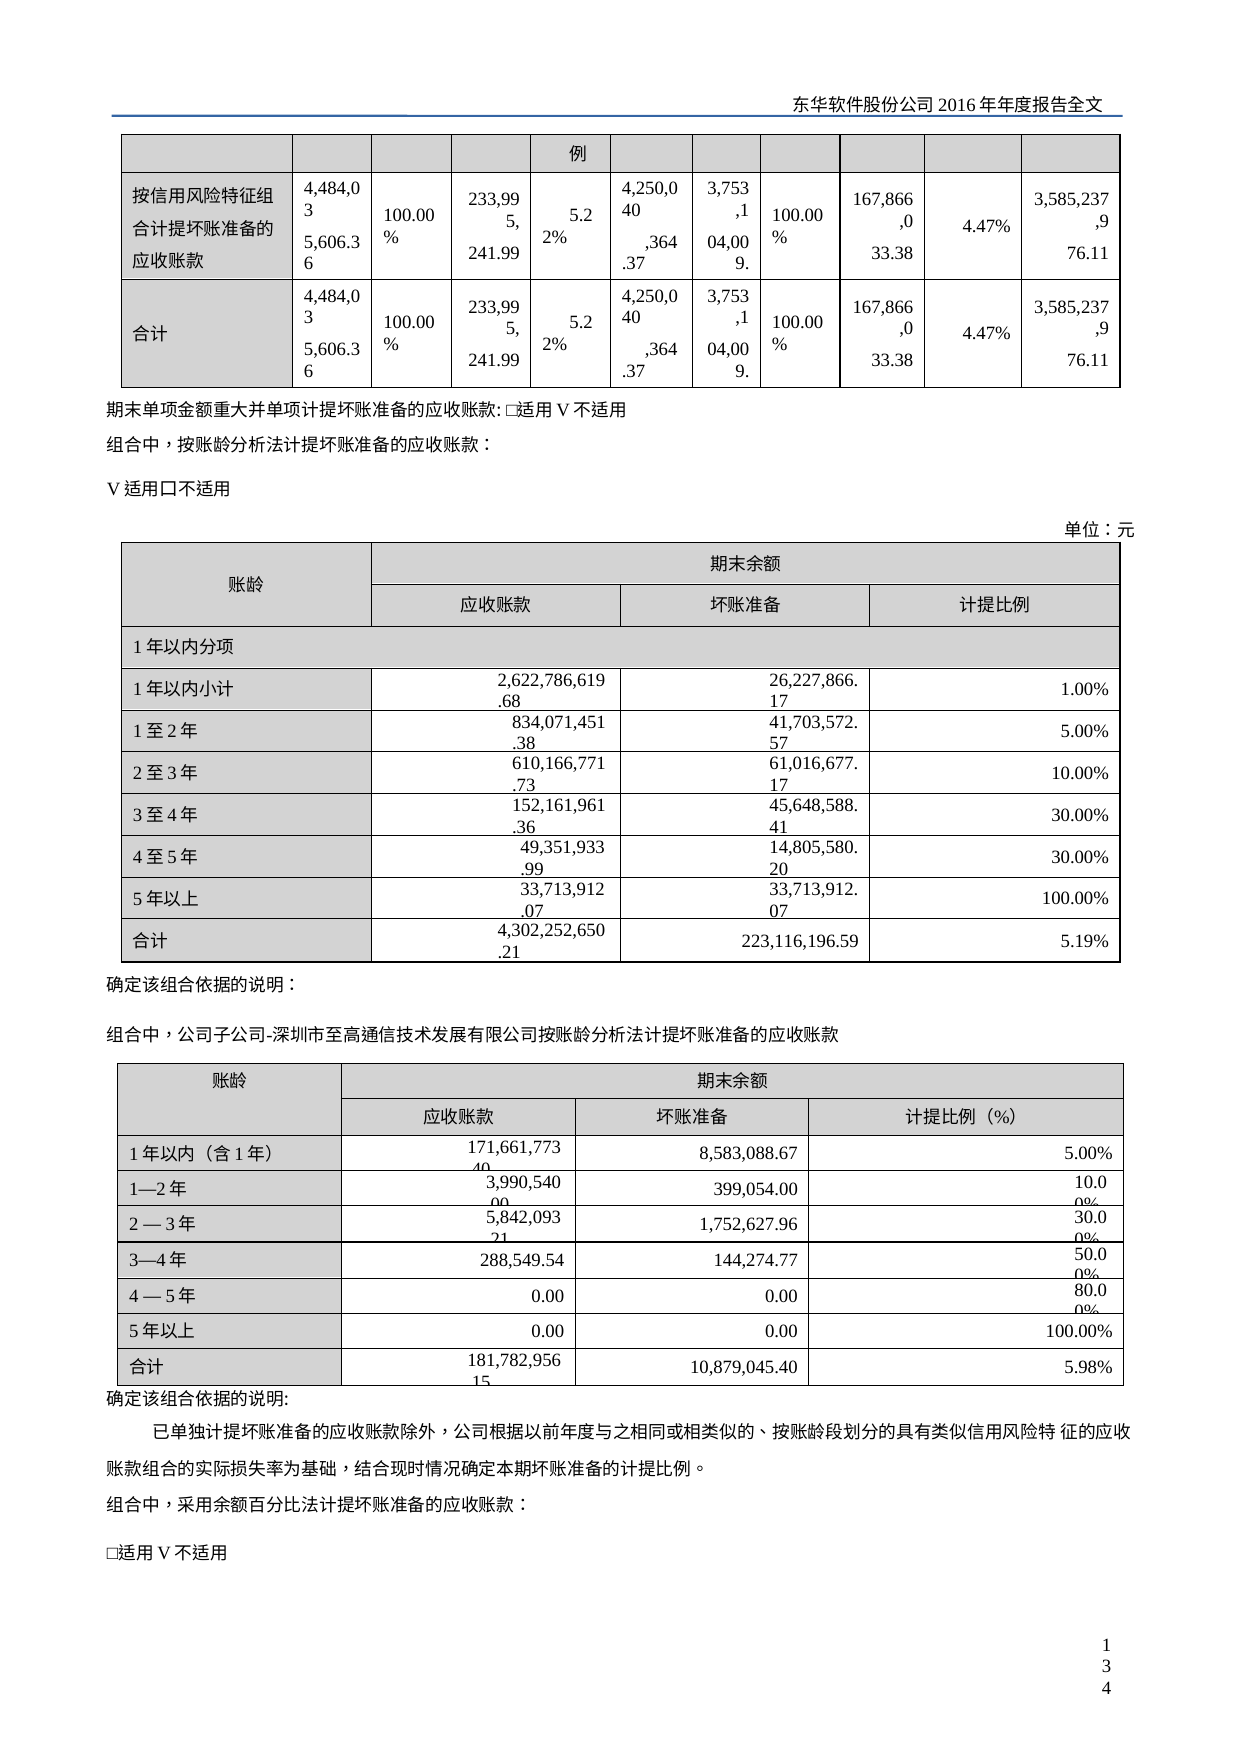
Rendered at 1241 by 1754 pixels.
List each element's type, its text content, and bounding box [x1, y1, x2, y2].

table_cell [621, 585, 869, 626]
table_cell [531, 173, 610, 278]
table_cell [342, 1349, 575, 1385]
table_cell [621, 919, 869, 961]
text 组合中，按账龄分析法计提坏账准备的应收账款： [107, 423, 1135, 459]
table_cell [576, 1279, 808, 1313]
text 组合中，公司子公司-深圳市至高通信技术发展有限公司按账龄分析法计提坏账准备的应收账款 [107, 1022, 1135, 1046]
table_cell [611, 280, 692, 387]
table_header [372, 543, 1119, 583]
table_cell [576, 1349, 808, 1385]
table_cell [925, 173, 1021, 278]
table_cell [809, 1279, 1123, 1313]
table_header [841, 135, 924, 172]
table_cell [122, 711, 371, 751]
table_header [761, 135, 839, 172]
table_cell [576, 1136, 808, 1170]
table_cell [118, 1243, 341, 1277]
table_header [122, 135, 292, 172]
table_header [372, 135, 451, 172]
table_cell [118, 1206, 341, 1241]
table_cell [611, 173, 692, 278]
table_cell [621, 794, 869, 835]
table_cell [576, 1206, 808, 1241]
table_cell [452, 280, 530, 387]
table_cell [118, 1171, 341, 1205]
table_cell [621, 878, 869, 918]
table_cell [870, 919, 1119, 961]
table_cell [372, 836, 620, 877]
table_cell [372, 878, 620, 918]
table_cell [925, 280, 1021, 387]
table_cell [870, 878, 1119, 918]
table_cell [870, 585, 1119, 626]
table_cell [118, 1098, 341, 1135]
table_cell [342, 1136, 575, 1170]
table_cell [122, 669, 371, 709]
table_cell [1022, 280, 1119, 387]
text 单位：元 [107, 517, 1135, 542]
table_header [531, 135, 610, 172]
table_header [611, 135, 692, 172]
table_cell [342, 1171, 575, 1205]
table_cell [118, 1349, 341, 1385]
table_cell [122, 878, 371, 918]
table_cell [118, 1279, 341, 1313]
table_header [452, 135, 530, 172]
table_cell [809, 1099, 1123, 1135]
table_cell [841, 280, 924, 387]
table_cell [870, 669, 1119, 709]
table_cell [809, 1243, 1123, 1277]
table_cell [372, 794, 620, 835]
text V适用口不适用 [107, 475, 1135, 501]
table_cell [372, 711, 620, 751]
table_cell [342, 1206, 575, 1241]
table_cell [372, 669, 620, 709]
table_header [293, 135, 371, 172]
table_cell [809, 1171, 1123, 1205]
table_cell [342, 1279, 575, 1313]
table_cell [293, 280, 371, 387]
text 已单独计提坏账准备的应收账款除外，公司根据以前年度与之相同或相类似的、按账龄段划分的具有类似信用风险特 征的应收账款组合的实际损失率为基础，结合现时情况确定本期坏账准备的计提比例。 [107, 1410, 1135, 1482]
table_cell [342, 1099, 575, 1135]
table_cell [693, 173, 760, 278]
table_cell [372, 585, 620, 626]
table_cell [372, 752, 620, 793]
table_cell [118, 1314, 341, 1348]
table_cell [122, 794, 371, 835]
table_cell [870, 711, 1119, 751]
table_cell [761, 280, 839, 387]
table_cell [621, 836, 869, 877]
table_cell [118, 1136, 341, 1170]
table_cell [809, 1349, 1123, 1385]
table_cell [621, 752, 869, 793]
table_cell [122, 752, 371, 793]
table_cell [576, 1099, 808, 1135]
text 组合中，采用余额百分比法计提坏账准备的应收账款： [107, 1482, 1135, 1518]
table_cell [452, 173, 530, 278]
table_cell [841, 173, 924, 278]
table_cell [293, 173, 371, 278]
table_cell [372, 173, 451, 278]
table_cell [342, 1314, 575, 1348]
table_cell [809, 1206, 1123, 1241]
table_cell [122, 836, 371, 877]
text 期末单项金额重大并单项计提坏账准备的应收账款: □适用V不适用 [107, 388, 1135, 423]
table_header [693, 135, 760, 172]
text 确定该组合依据的说明: [107, 1386, 1135, 1410]
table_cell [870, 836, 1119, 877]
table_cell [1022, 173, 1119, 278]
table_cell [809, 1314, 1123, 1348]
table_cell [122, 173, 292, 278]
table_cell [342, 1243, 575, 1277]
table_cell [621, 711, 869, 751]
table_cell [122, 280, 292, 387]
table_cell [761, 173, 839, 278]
text □适用V不适用 [107, 1531, 1135, 1567]
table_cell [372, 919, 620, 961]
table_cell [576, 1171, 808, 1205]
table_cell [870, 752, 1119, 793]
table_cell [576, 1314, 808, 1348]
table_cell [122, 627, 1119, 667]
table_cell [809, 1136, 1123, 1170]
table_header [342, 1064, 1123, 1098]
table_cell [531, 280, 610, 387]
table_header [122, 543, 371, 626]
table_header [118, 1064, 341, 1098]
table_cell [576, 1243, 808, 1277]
text 确定该组合依据的说明： [107, 973, 1135, 997]
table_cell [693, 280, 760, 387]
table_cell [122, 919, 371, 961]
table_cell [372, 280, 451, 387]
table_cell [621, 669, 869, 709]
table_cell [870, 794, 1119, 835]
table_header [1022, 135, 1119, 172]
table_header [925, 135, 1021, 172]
